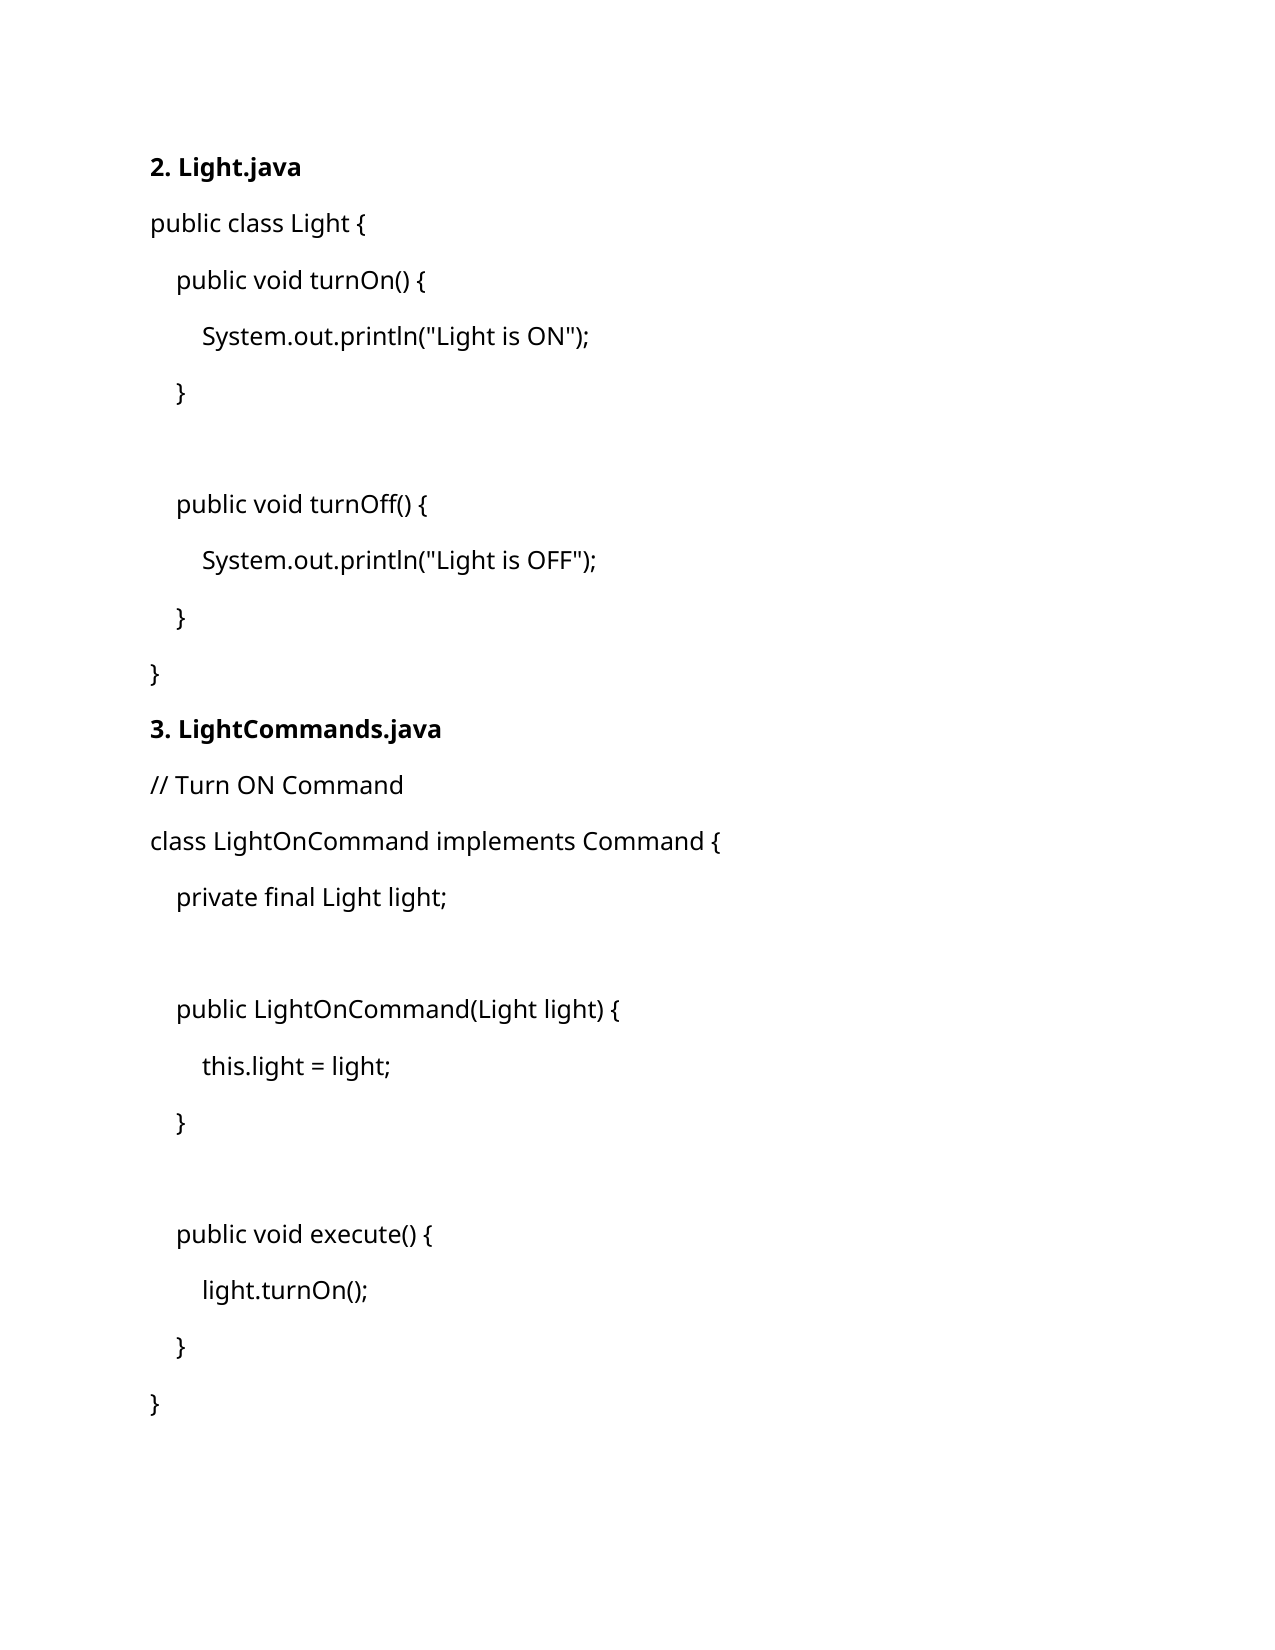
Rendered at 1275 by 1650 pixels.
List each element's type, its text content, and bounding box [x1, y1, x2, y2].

text public class Light { [150, 206, 1125, 240]
text } [150, 1329, 1125, 1363]
text } [150, 1385, 1125, 1419]
text } [150, 374, 1125, 409]
text public void turnOff() { [150, 487, 1125, 521]
text System.out.println("Light is OFF"); [150, 543, 1125, 577]
text } [150, 599, 1125, 633]
text public void turnOn() { [150, 262, 1125, 296]
text } [150, 1104, 1125, 1138]
text public void execute() { [150, 1217, 1125, 1251]
text class LightOnCommand implements Command { [150, 824, 1125, 858]
text public LightOnCommand(Light light) { [150, 992, 1125, 1026]
text 2. Light.java [150, 150, 1125, 184]
text private final Light light; [150, 880, 1125, 914]
text System.out.println("Light is ON"); [150, 318, 1125, 352]
text this.light = light; [150, 1048, 1125, 1082]
text } [150, 655, 1125, 689]
text // Turn ON Command [150, 768, 1125, 802]
text light.turnOn(); [150, 1273, 1125, 1307]
text 3. LightCommands.java [150, 711, 1125, 746]
